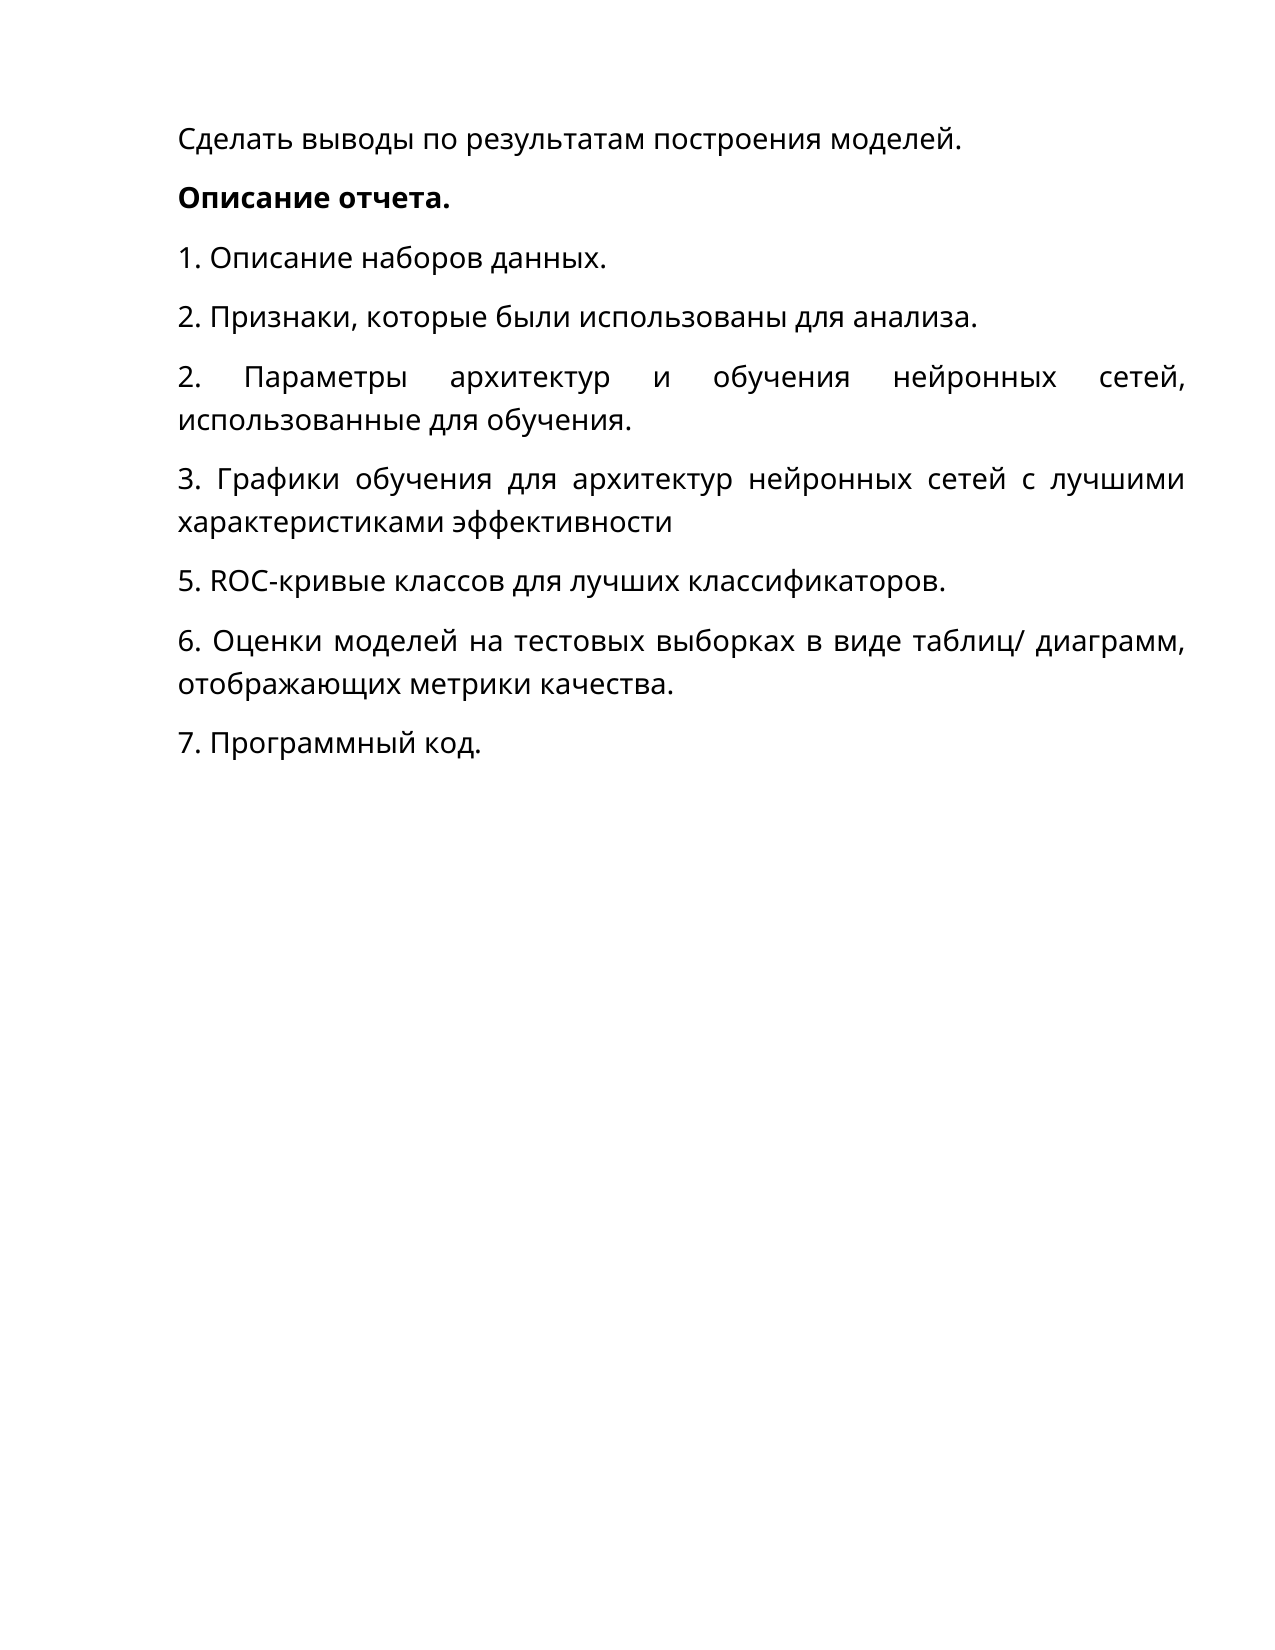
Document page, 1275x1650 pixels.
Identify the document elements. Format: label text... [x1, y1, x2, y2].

text 7. Программный код. [177, 722, 1186, 762]
text 2. Признаки, которые были использованы для анализа. [177, 297, 1186, 336]
text 5. ROC-кривые классов для лучших классификаторов. [177, 561, 1186, 600]
text 2. Параметры архитектур и обучения нейронных сетей, использованные для обучения. [177, 356, 1186, 438]
text 6. Оценки моделей на тестовых выборках в виде таблиц/ диаграмм, отображающих метрики качества. [177, 620, 1186, 703]
text Сделать выводы по результатам построения моделей. [177, 118, 1186, 158]
text Описание отчета. [177, 178, 1186, 217]
text 3. Графики обучения для архитектур нейронных сетей с лучшими характеристиками эффективности [177, 458, 1186, 541]
text 1. Описание наборов данных. [177, 237, 1186, 277]
